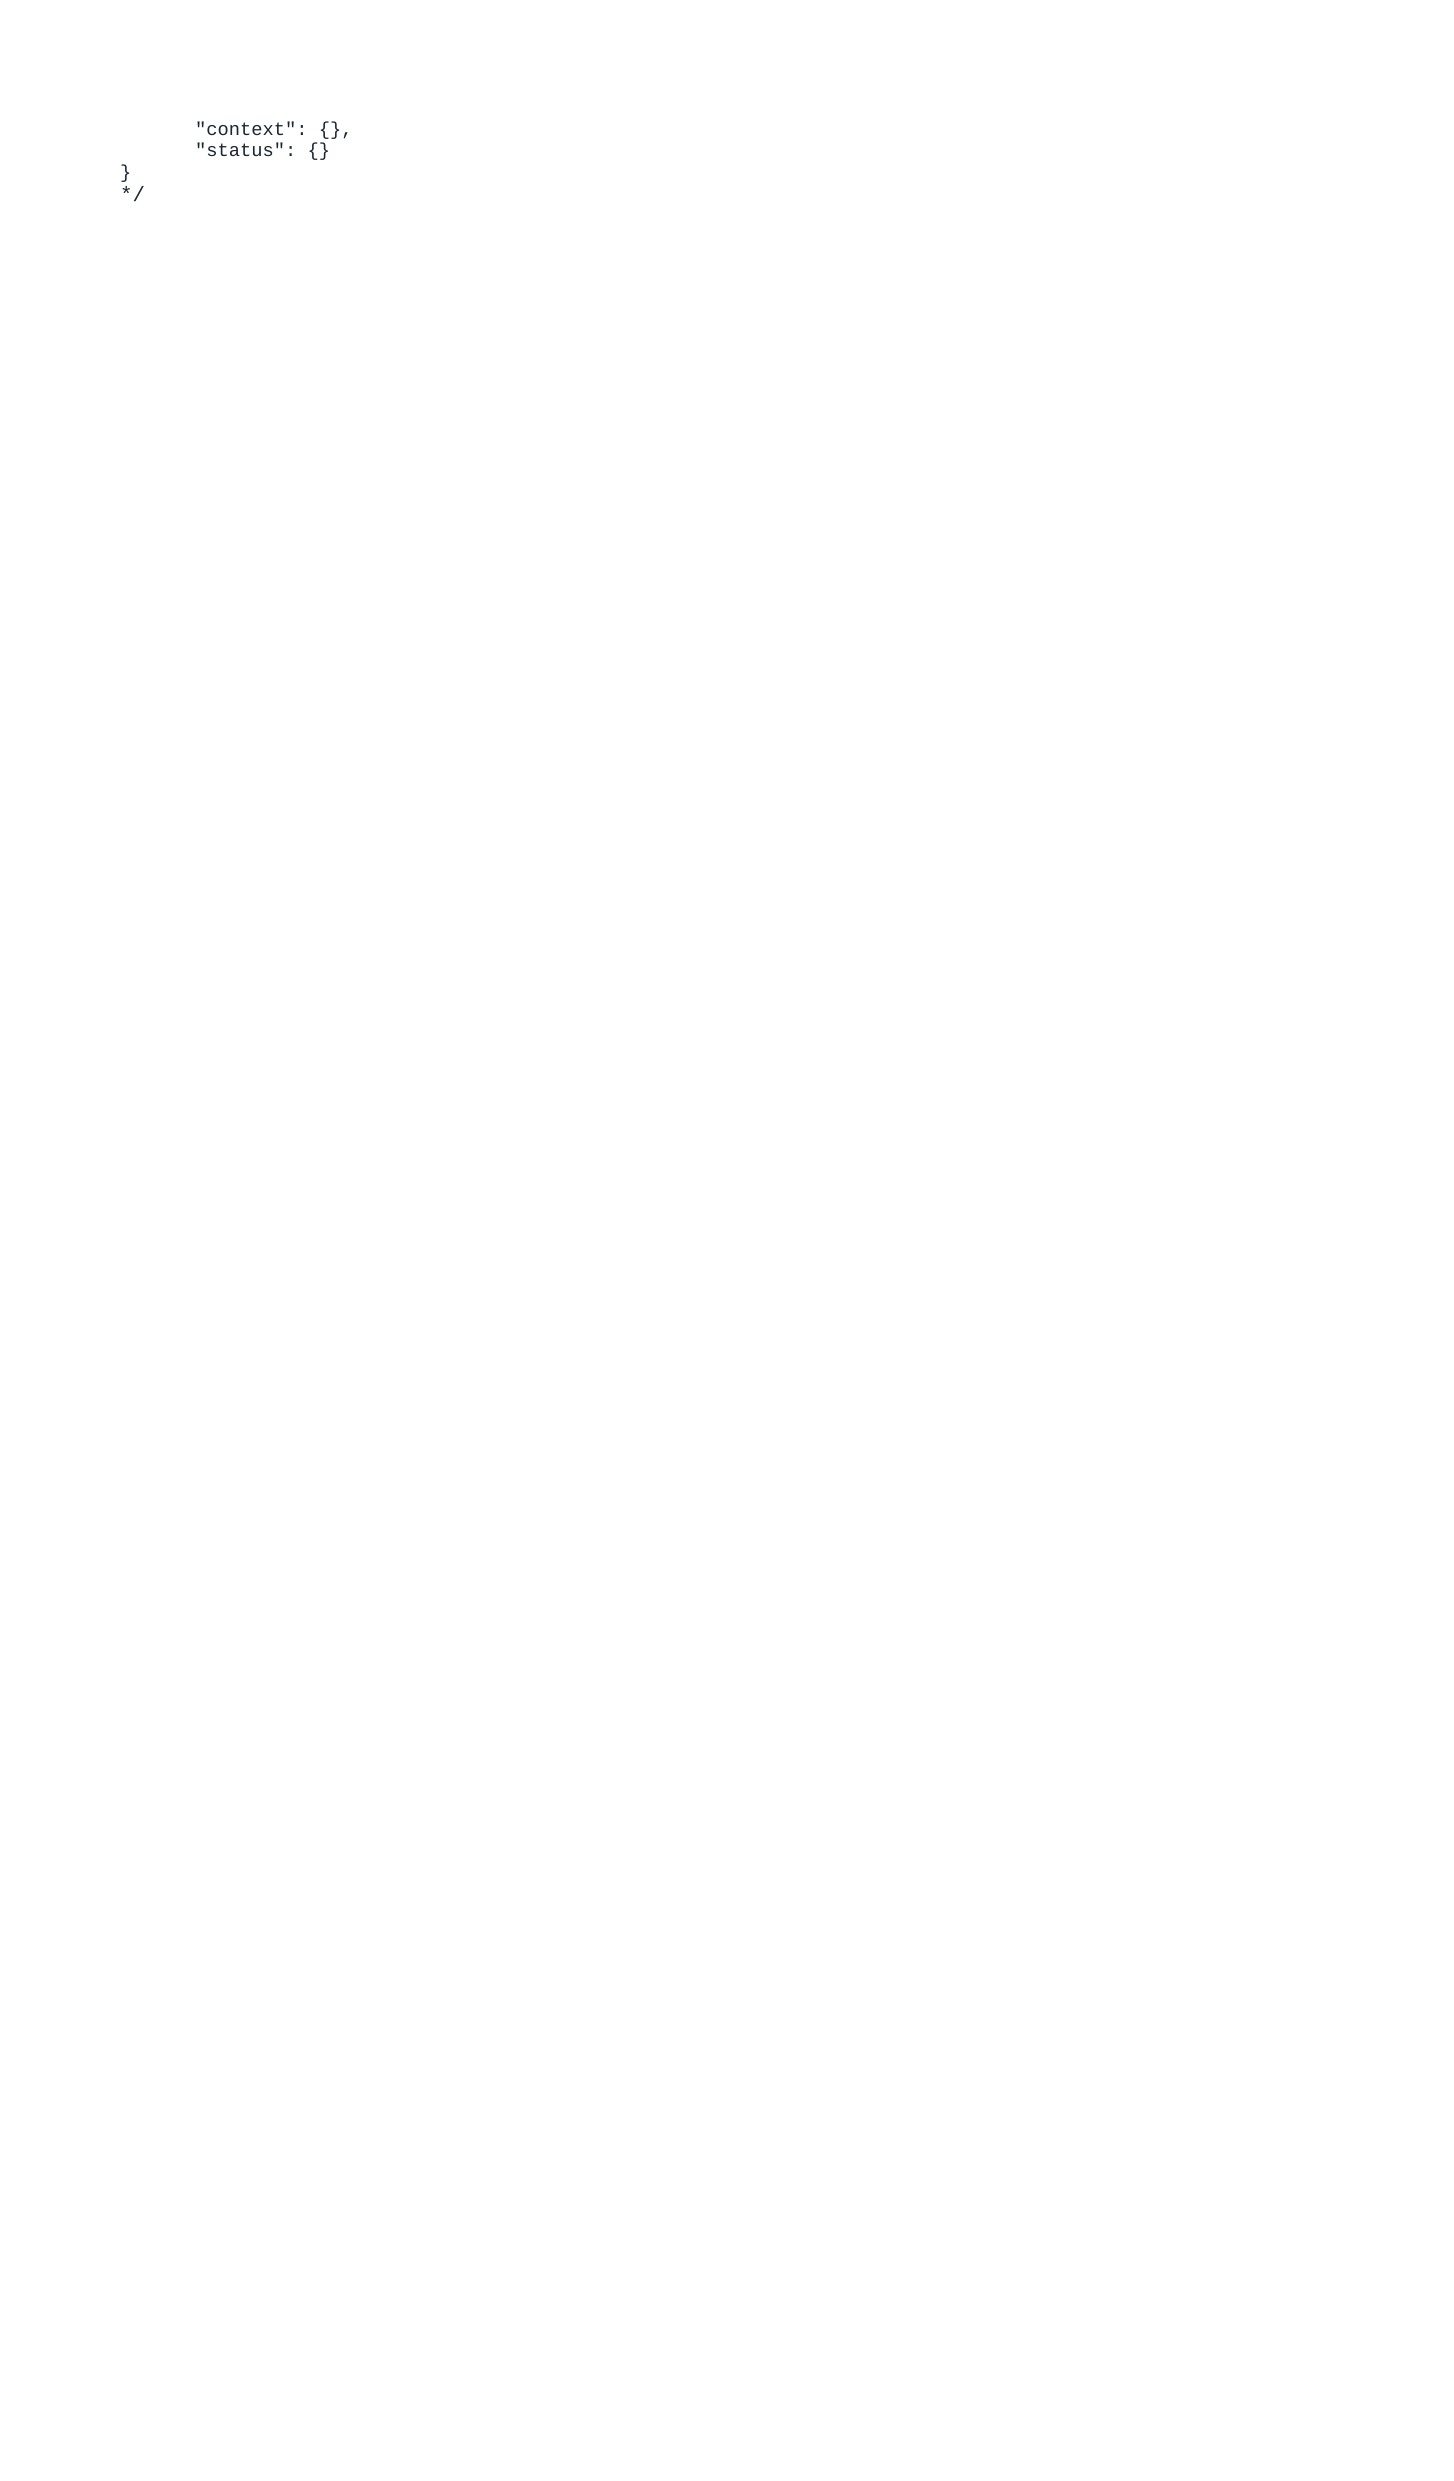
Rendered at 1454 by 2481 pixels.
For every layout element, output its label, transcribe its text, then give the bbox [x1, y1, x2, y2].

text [120, 120, 1333, 184]
text */ [120, 184, 1333, 207]
